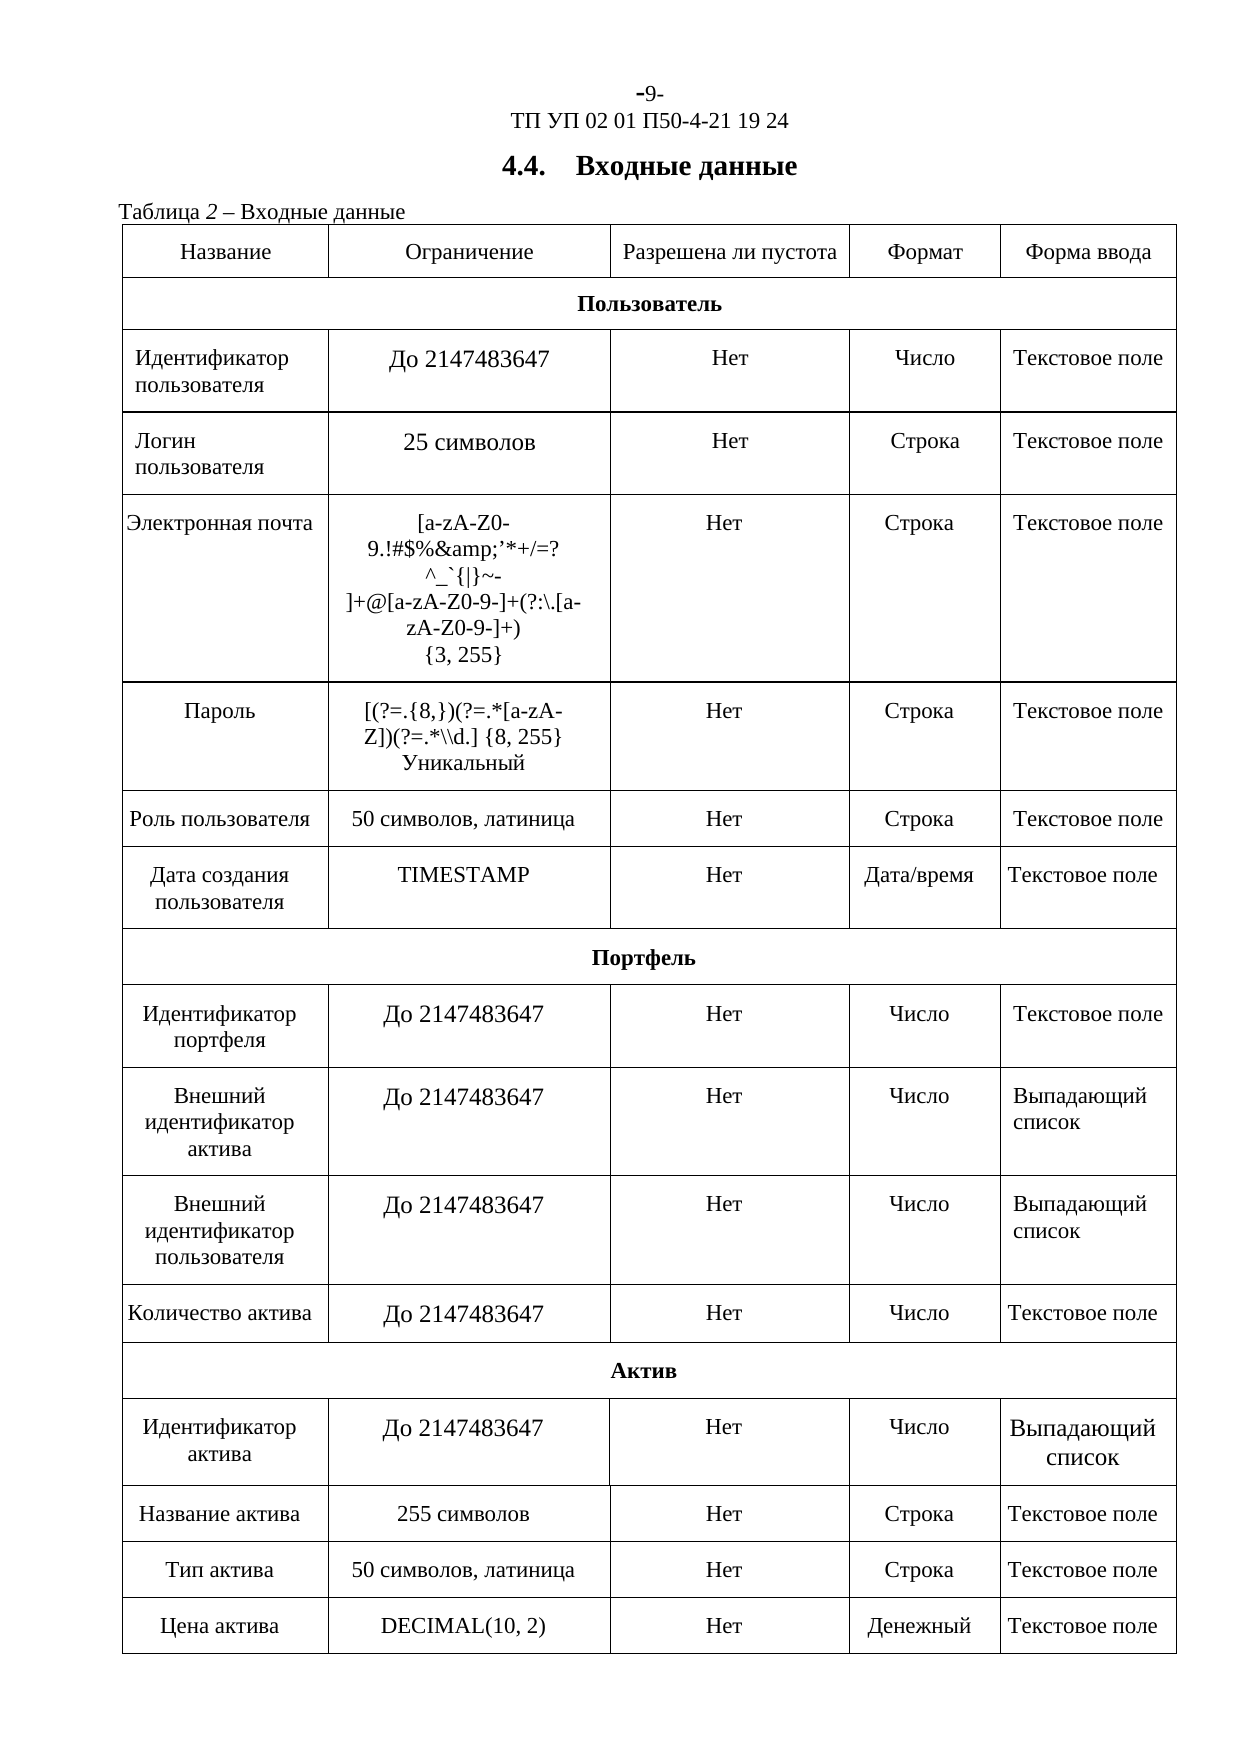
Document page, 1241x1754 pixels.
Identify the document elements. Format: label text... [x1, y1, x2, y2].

table_cell Выпадающий список [1001, 1068, 1176, 1175]
table_cell До 2147483647 [329, 330, 610, 411]
table_header Название [123, 225, 328, 277]
table_cell Нет [611, 791, 849, 846]
table_cell До 2147483647 [329, 1399, 609, 1485]
table_cell Идентификатор актива [123, 1399, 328, 1485]
table_cell Пароль [123, 683, 328, 790]
table_header Форма ввода [1001, 225, 1176, 277]
table_cell Число [850, 1285, 1000, 1342]
table_cell Текстовое поле [1001, 1285, 1176, 1342]
table_cell Нет [611, 1285, 849, 1342]
table_cell 50 символов, латиница [329, 1542, 610, 1597]
table_cell Количество актива [123, 1285, 328, 1342]
table_cell Выпадающий список [1001, 1399, 1176, 1485]
table_header Формат [850, 225, 1000, 277]
table_cell Строка [850, 1542, 1000, 1597]
table_cell Нет [611, 1486, 849, 1541]
table_cell Текстовое поле [1001, 413, 1176, 494]
table_cell Текстовое поле [1001, 985, 1176, 1067]
table_cell 25 символов [329, 413, 610, 494]
table_cell [a-zA-Z0- 9.!#$%&amp;’*+/=?^_`{|}~- ]+@[a-zA-Z0-9-]+(?:\.[a- zA-Z0-9-]+) {3, 255} [329, 495, 610, 681]
table_cell Число [850, 330, 1000, 411]
table_cell Строка [850, 413, 1000, 494]
table_cell Логин пользователя [123, 413, 328, 494]
table_cell Текстовое поле [1001, 1598, 1176, 1653]
table_cell Строка [850, 791, 1000, 846]
table_cell Текстовое поле [1001, 1542, 1176, 1597]
table_header Разрешена ли пустота [611, 225, 849, 277]
table_cell Число [850, 1068, 1000, 1175]
table_cell Нет [611, 847, 849, 928]
table_cell [(?=.{8,})(?=.*[a-zA- Z])(?=.*\\d.] {8, 255} Уникальный [329, 683, 610, 790]
table_cell Нет [611, 683, 849, 790]
table_cell До 2147483647 [329, 1068, 610, 1175]
table_cell Портфель [123, 929, 1176, 984]
table_cell DECIMAL(10, 2) [329, 1598, 610, 1653]
table_cell Нет [611, 413, 849, 494]
table_cell Строка [850, 495, 1000, 681]
table_cell Внешний идентификатор актива [123, 1068, 328, 1175]
table_cell До 2147483647 [329, 1285, 610, 1342]
table_header Ограничение [329, 225, 610, 277]
table_cell Нет [611, 495, 849, 681]
table_cell Строка [850, 1486, 1000, 1541]
table_cell Название актива [123, 1486, 328, 1541]
table_cell Текстовое поле [1001, 791, 1176, 846]
table_cell До 2147483647 [329, 1176, 610, 1284]
table_cell Электронная почта [123, 495, 328, 681]
table_cell 50 символов, латиница [329, 791, 610, 846]
table_cell Строка [850, 683, 1000, 790]
table_cell Текстовое поле [1001, 1486, 1176, 1541]
table_cell Тип актива [123, 1542, 328, 1597]
table_cell Нет [610, 1399, 849, 1485]
table_cell Дата/время [850, 847, 1000, 928]
table_cell Текстовое поле [1001, 683, 1176, 790]
table_cell Нет [611, 330, 849, 411]
table_cell Текстовое поле [1001, 330, 1176, 411]
text Таблица 2 – Входные данные [118, 198, 1181, 224]
table_cell Идентификатор пользователя [123, 330, 328, 411]
table_cell Текстовое поле [1001, 495, 1176, 681]
table_cell 255 символов [329, 1486, 610, 1541]
table_cell Пользователь [123, 278, 1176, 329]
table_cell Актив [123, 1343, 1176, 1398]
table_cell Нет [611, 985, 849, 1067]
table_cell Денежный формат [850, 1598, 1000, 1653]
table_cell Число [850, 1176, 1000, 1284]
subtitle Входные данные [118, 148, 1181, 181]
table_cell Роль пользователя [123, 791, 328, 846]
table_cell Дата создания пользователя [123, 847, 328, 928]
table_cell Нет [611, 1176, 849, 1284]
table_cell Выпадающий список [1001, 1176, 1176, 1284]
table_cell Нет [611, 1068, 849, 1175]
table_cell TIMESTAMP [329, 847, 610, 928]
table_cell Внешний идентификатор пользователя [123, 1176, 328, 1284]
table_cell Нет [611, 1598, 849, 1653]
table_cell Текстовое поле [1001, 847, 1176, 928]
table_cell Нет [611, 1542, 849, 1597]
table_cell Число [850, 1399, 1000, 1485]
table_cell Идентификатор портфеля [123, 985, 328, 1067]
table_cell Цена актива [123, 1598, 328, 1653]
table_cell До 2147483647 [329, 985, 610, 1067]
table_cell Число [850, 985, 1000, 1067]
